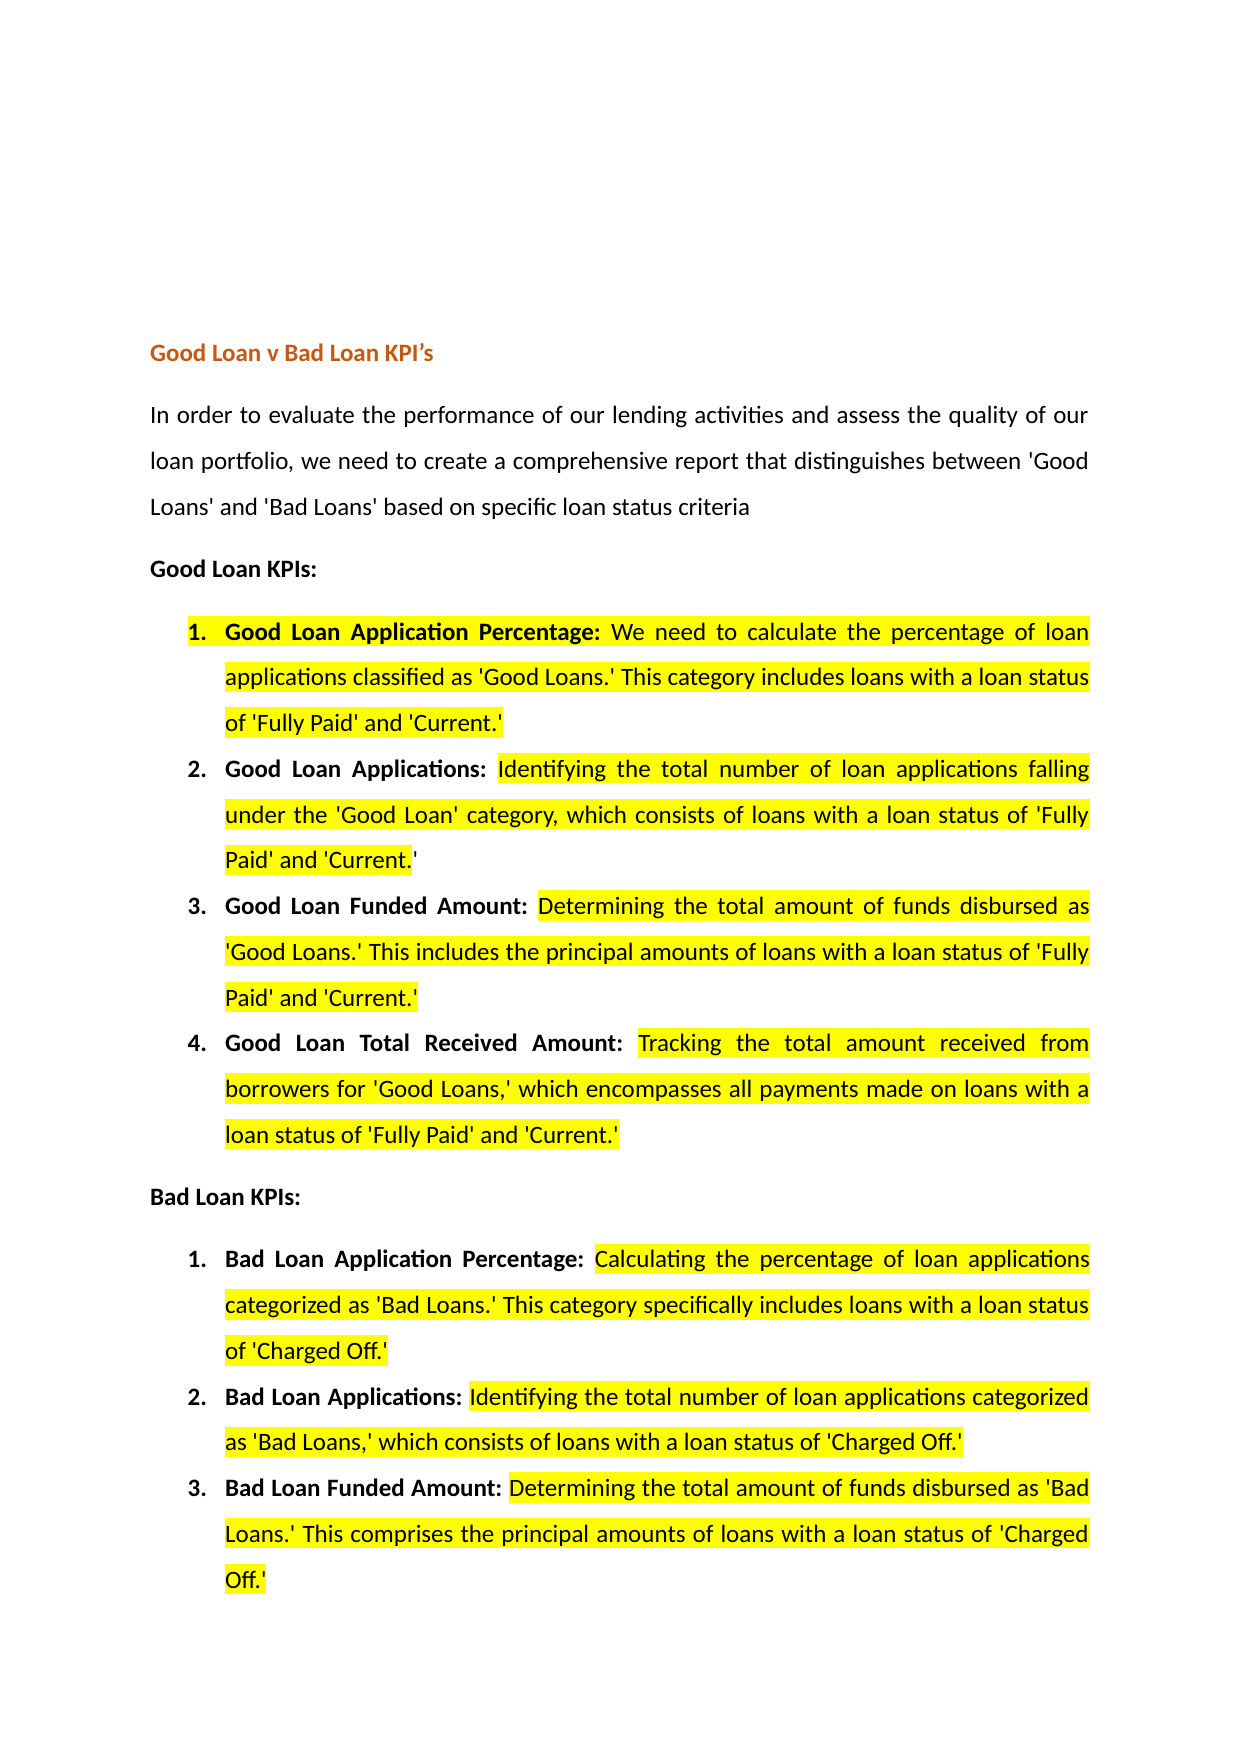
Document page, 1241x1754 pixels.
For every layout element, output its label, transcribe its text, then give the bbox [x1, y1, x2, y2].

list Bad Loan Funded Amount: Determining the total amount of funds disbursed as 'Bad Loans.' This comprises the principal amounts of loans with a loan status of 'Charged Off.' [187, 1472, 1090, 1594]
text Good Loan KPIs: [150, 553, 1090, 584]
text In order to evaluate the performance of our lending activities and assess the quality of our loan portfolio, we need to create a comprehensive report that distinguishes between 'Good Loans' and 'Bad Loans' based on specific loan status criteria [150, 399, 1090, 522]
list Good Loan Total Received Amount: Tracking the total amount received from borrowers for 'Good Loans,' which encompasses all payments made on loans with a loan status of 'Fully Paid' and 'Current.' [187, 1027, 1090, 1149]
list Good Loan Funded Amount: Determining the total amount of funds disbursed as 'Good Loans.' This includes the principal amounts of loans with a loan status of 'Fully Paid' and 'Current.' [187, 890, 1090, 1012]
list Good Loan Application Percentage: We need to calculate the percentage of loan applications classified as 'Good Loans.' This category includes loans with a loan status of 'Fully Paid' and 'Current.' [187, 616, 1090, 738]
list Bad Loan Applications: Identifying the total number of loan applications categorized as 'Bad Loans,' which consists of loans with a loan status of 'Charged Off.' [187, 1381, 1090, 1457]
text Bad Loan KPIs: [150, 1181, 1090, 1212]
text Good Loan v Bad Loan KPI’s [150, 337, 1090, 368]
list Good Loan Applications: Identifying the total number of loan applications falling under the 'Good Loan' category, which consists of loans with a loan status of 'Fully Paid' and 'Current.' [187, 753, 1090, 875]
list Bad Loan Application Percentage: Calculating the percentage of loan applications categorized as 'Bad Loans.' This category specifically includes loans with a loan status of 'Charged Off.' [187, 1244, 1090, 1366]
